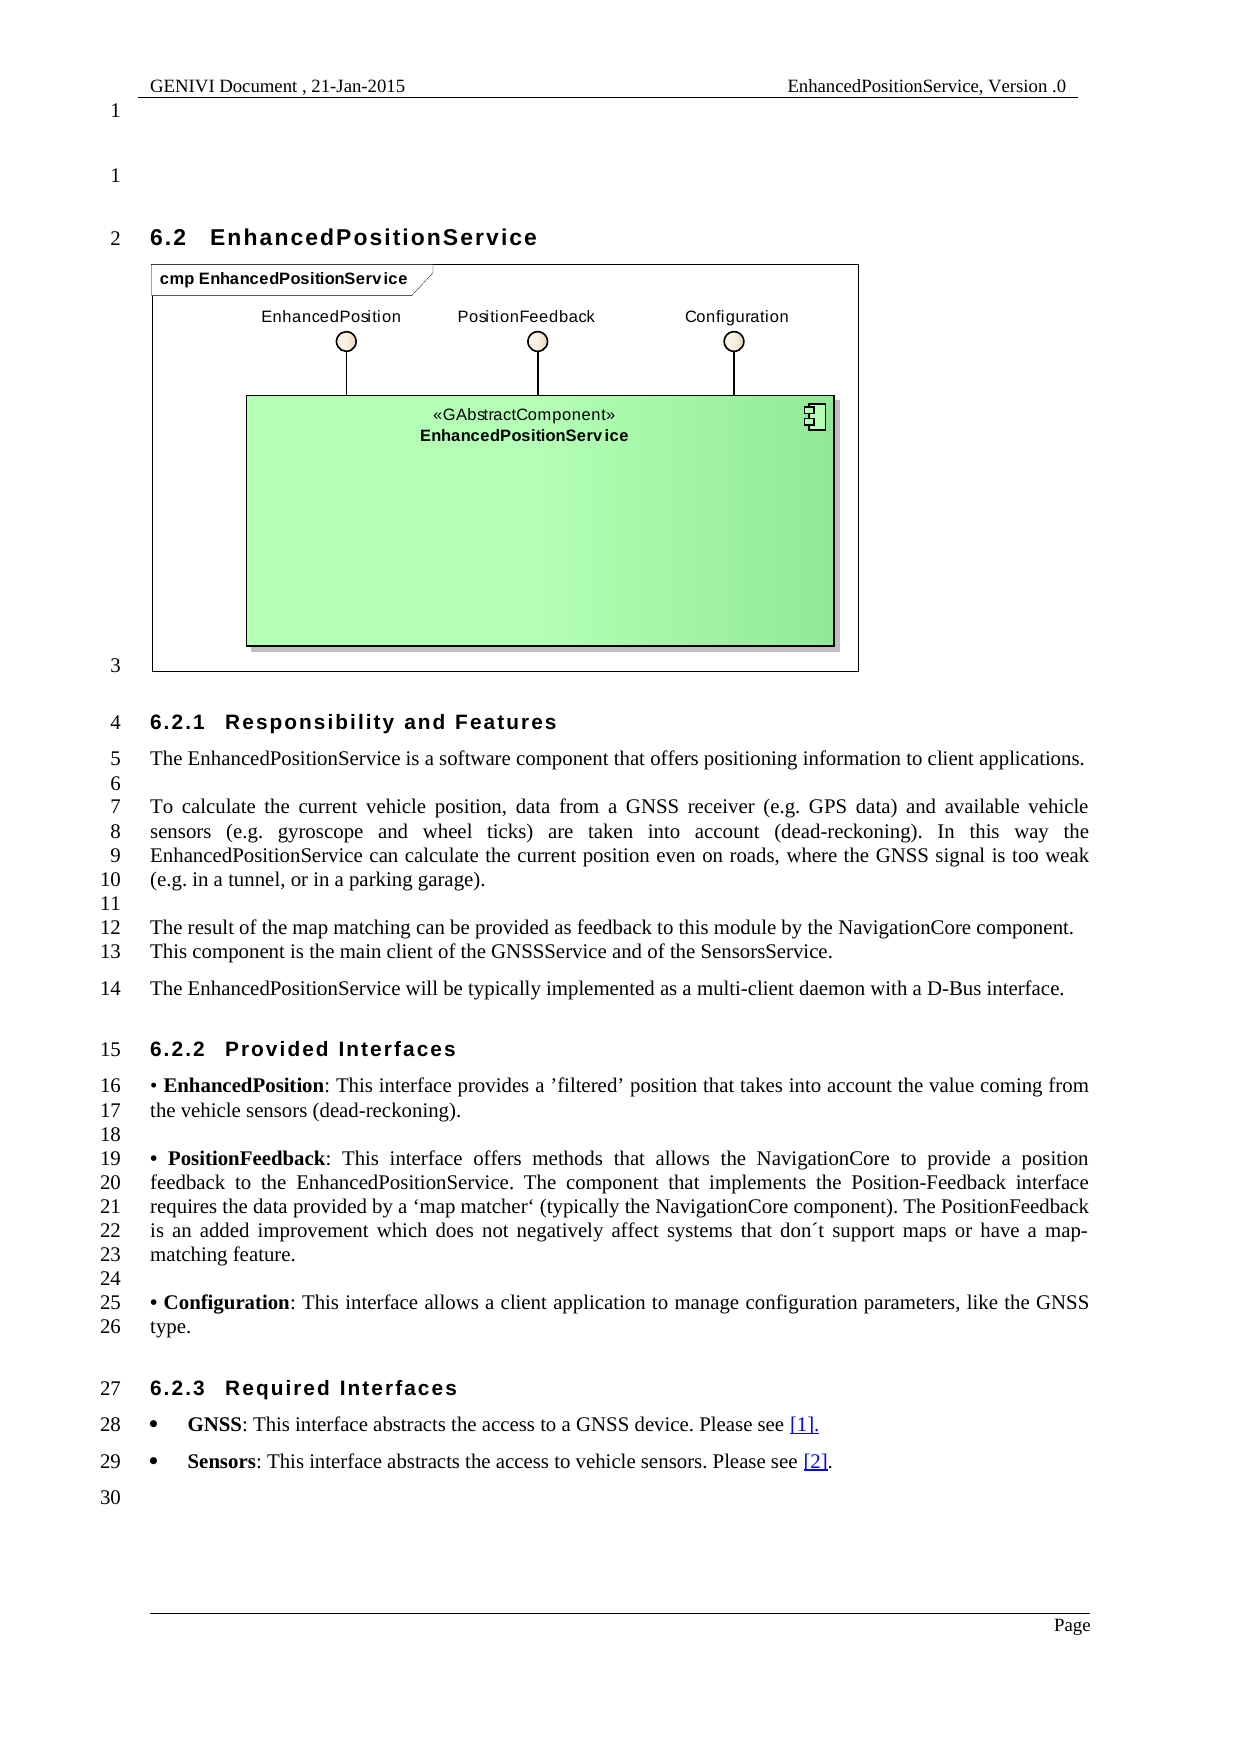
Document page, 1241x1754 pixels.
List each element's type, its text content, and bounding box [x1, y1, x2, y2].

text The result of the map matching can be provided as feedback to this module by the NavigationCore component. [150, 915, 1090, 939]
subtitle Provided Interfaces [150, 1037, 1090, 1061]
list Sensors: This interface abstracts the access to vehicle sensors. Please see [2]. [150, 1449, 1090, 1473]
text To calculate the current vehicle position, data from a GNSS receiver (e.g. GPS data) and available vehicle sensors (e.g. gyroscope and wheel ticks) are taken into account (dead-reckoning). In this way the EnhancedPositionService can calculate the current position even on roads, where the GNSS signal is too weak (e.g. in a tunnel, or in a parking garage). [150, 794, 1090, 891]
subtitle EnhancedPositionService [150, 224, 1090, 250]
text • Configuration: This interface allows a client application to manage configuration parameters, like the GNSS type. [150, 1290, 1090, 1338]
text • PositionFeedback: This interface offers methods that allows the NavigationCore to provide a position feedback to the EnhancedPositionService. The component that implements the Position-Feedback interface requires the data provided by a ‘map matcher‘ (typically the NavigationCore component). The PositionFeedback is an added improvement which does not negatively affect systems that don´t support maps or have a map-matching feature. [150, 1146, 1090, 1266]
text The EnhancedPositionService is a software component that offers positioning information to client applications. [150, 746, 1090, 770]
text This component is the main client of the GNSSService and of the SensorsService. [150, 939, 1090, 963]
text • EnhancedPosition: This interface provides a ’filtered’ position that takes into account the value coming from the vehicle sensors (dead-reckoning). [150, 1073, 1090, 1122]
list GNSS: This interface abstracts the access to a GNSS device. Please see [1]. [150, 1412, 1090, 1436]
subtitle Required Interfaces [150, 1376, 1090, 1399]
subtitle Responsibility and Features [150, 710, 1090, 734]
text The EnhancedPositionService will be typically implemented as a multi-client daemon with a D-Bus interface. [150, 975, 1090, 999]
